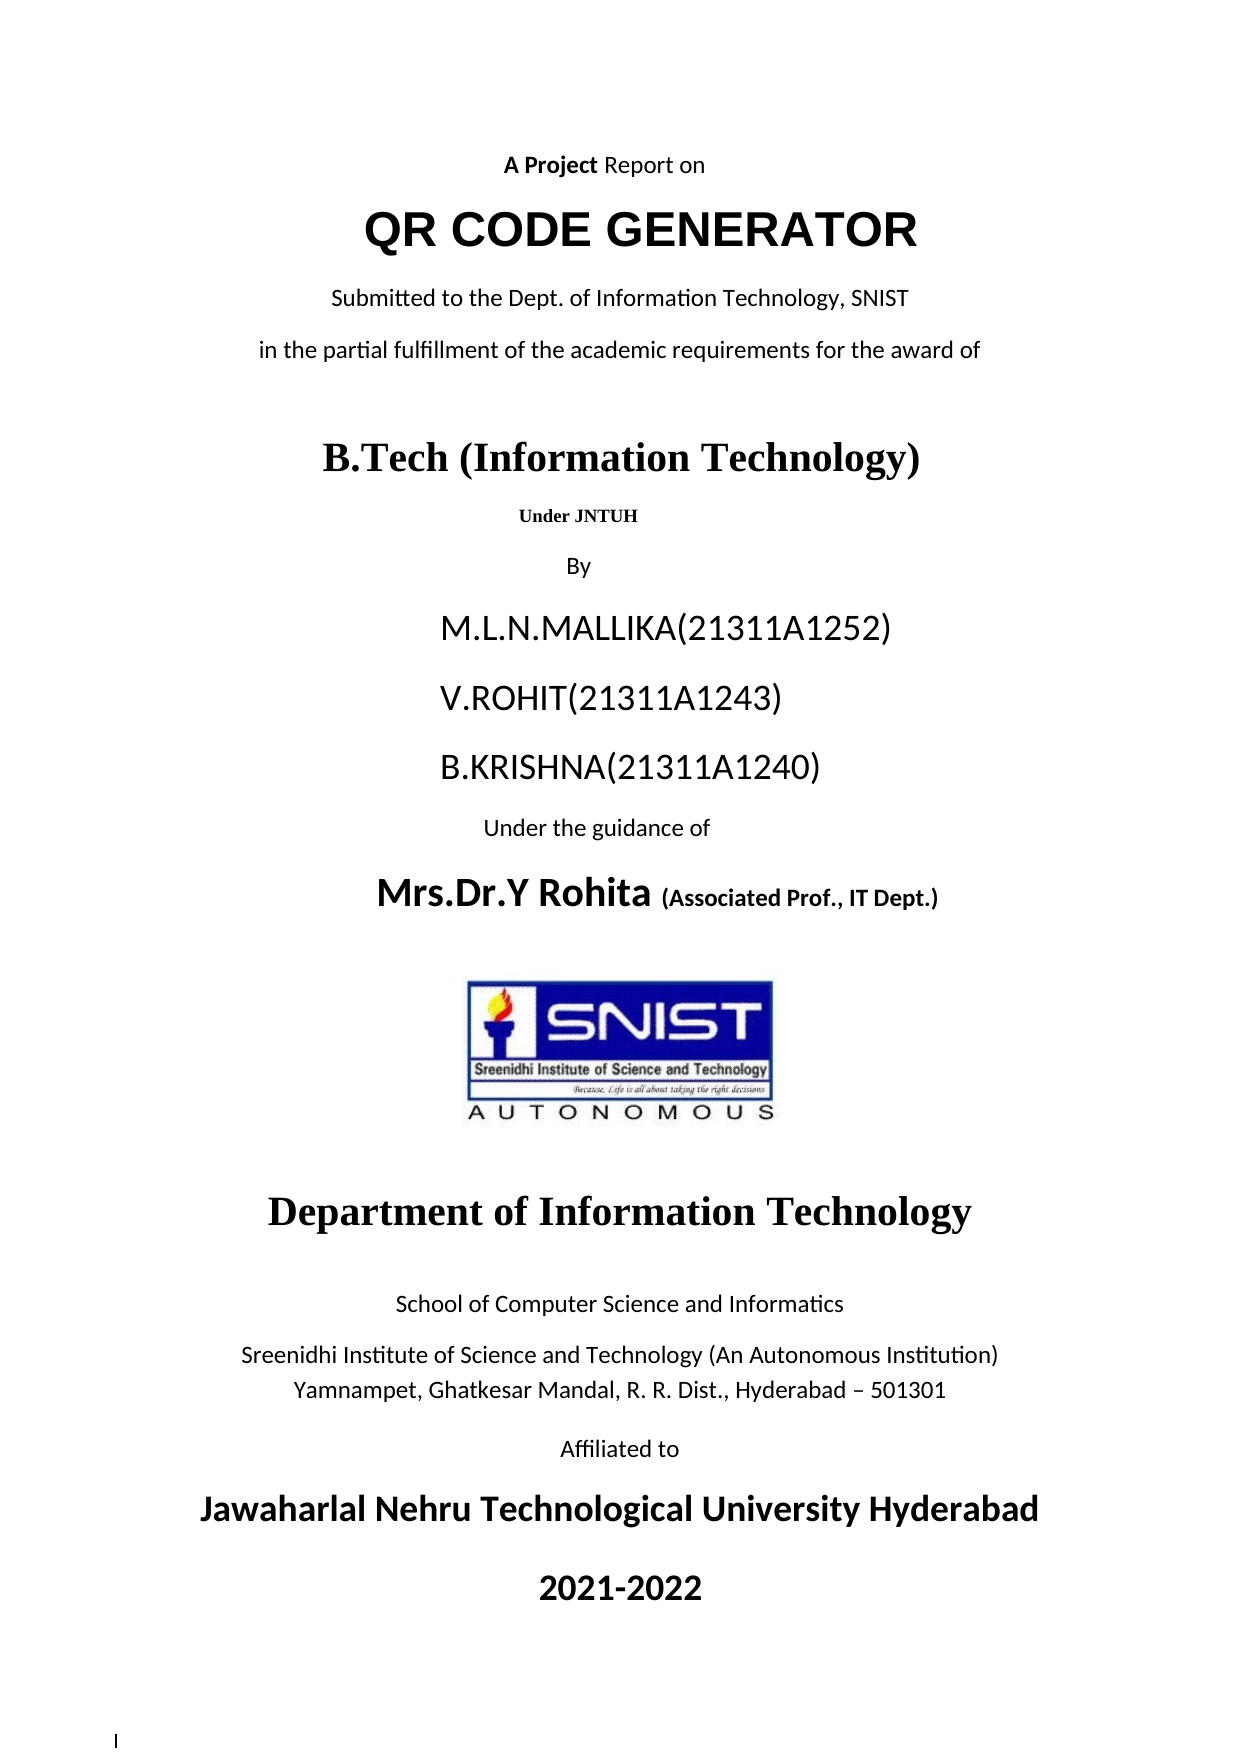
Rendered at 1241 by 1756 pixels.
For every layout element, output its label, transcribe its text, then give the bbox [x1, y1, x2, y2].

text Under JNTUH [102, 504, 1012, 526]
text Sreenidhi Institute of Science and Technology (An Autonomous Institution) Yamnampet, Ghatkesar Mandal, R. R. Dist., Hyderabad – 501301 [228, 1339, 1012, 1405]
text Affiliated to [227, 1433, 1012, 1464]
text Jawaharlal Nehru Technological University Hyderabad 2021-2022 [174, 1485, 1067, 1609]
text Mrs.Dr.Y Rohita (Associated Prof., IT Dept.) [239, 866, 1075, 917]
text School of Computer Science and Informatics [227, 1288, 1012, 1319]
text in the partial fulfillment of the academic requirements for the award of [227, 334, 1012, 364]
text B.KRISHNA(21311A1240) [102, 743, 1136, 789]
text B.Tech (Information Technology) [102, 433, 1012, 481]
picture [462, 975, 781, 1127]
text A Project Report on [102, 149, 1012, 179]
text Department of Information Technology [228, 995, 1012, 1234]
text QR CODE GENERATOR [228, 201, 1012, 257]
text V.ROHIT(21311A1243) [102, 674, 1136, 719]
text M.L.N.MALLIKA(21311A1252) [102, 604, 1136, 650]
text Submitted to the Dept. of Information Technology, SNIST [228, 282, 1012, 313]
text Under the guidance of [102, 812, 1012, 843]
text By [102, 550, 1012, 580]
